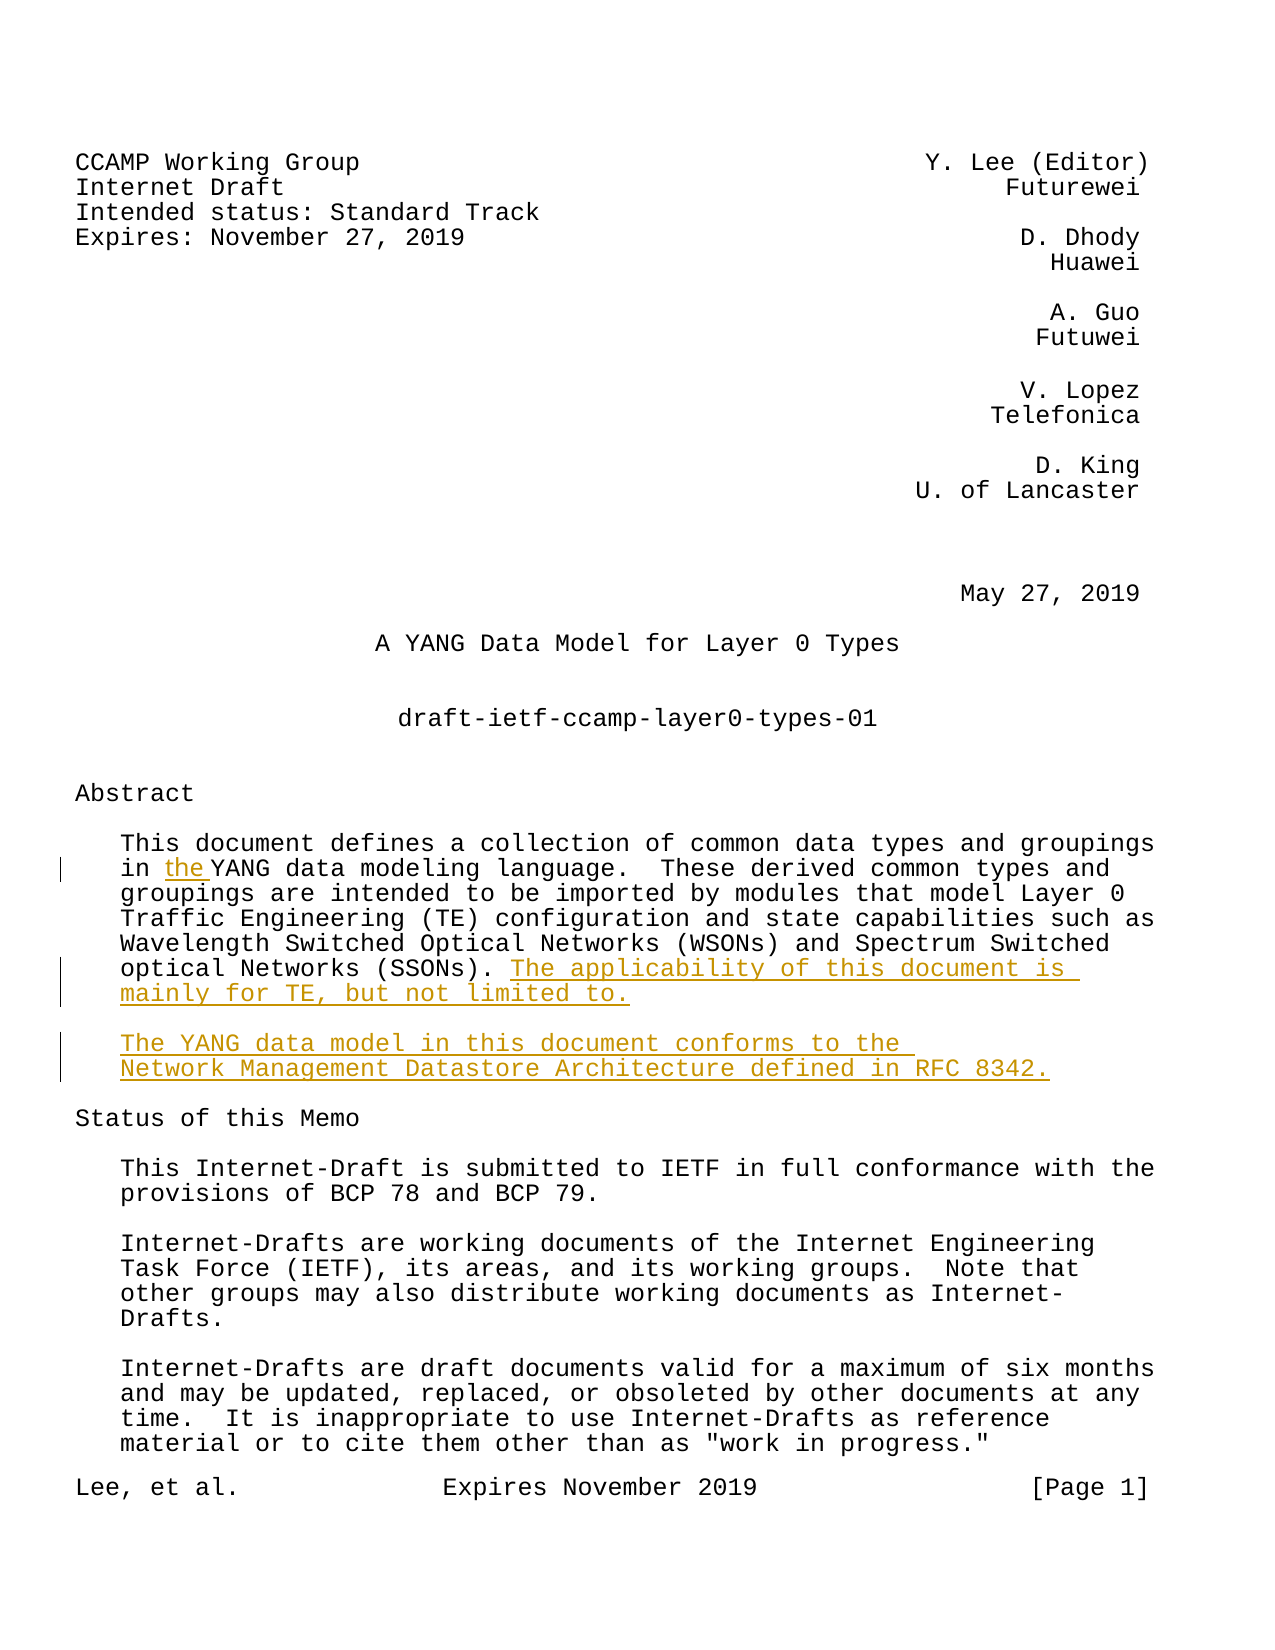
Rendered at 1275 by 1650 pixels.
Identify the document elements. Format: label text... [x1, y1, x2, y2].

text Internet-Drafts are working documents of the Internet Engineering Task Force (IETF), its areas, and its working groups. Note that other groups may also distribute working documents as Internet-Drafts. [120, 1232, 1155, 1332]
title draft-ietf-ccamp-layer0-types-01 [120, 707, 1155, 732]
text Status of this Memo [75, 1107, 1155, 1132]
text Abstract [75, 782, 1155, 807]
text This Internet-Draft is submitted to IETF in full conformance with the provisions of BCP 78 and BCP 79. [120, 1157, 1155, 1207]
text Internet-Drafts are draft documents valid for a maximum of six months and may be updated, replaced, or obsoleted by other documents at any time. It is inappropriate to use Internet-Drafts as reference material or to cite them other than as "work in progress." [120, 1357, 1155, 1457]
text This document defines a collection of common data types and groupings in YANG data modeling language. These derived common types and groupings are intended to be imported by modules that model Layer 0 Traffic Engineering (TE) configuration and state capabilities such as Wavelength Switched Optical Networks (WSONs) and Spectrum Switched optical Networks (SSONs). [120, 832, 1155, 1007]
title A YANG Data Model for Layer 0 Types [120, 607, 1155, 657]
